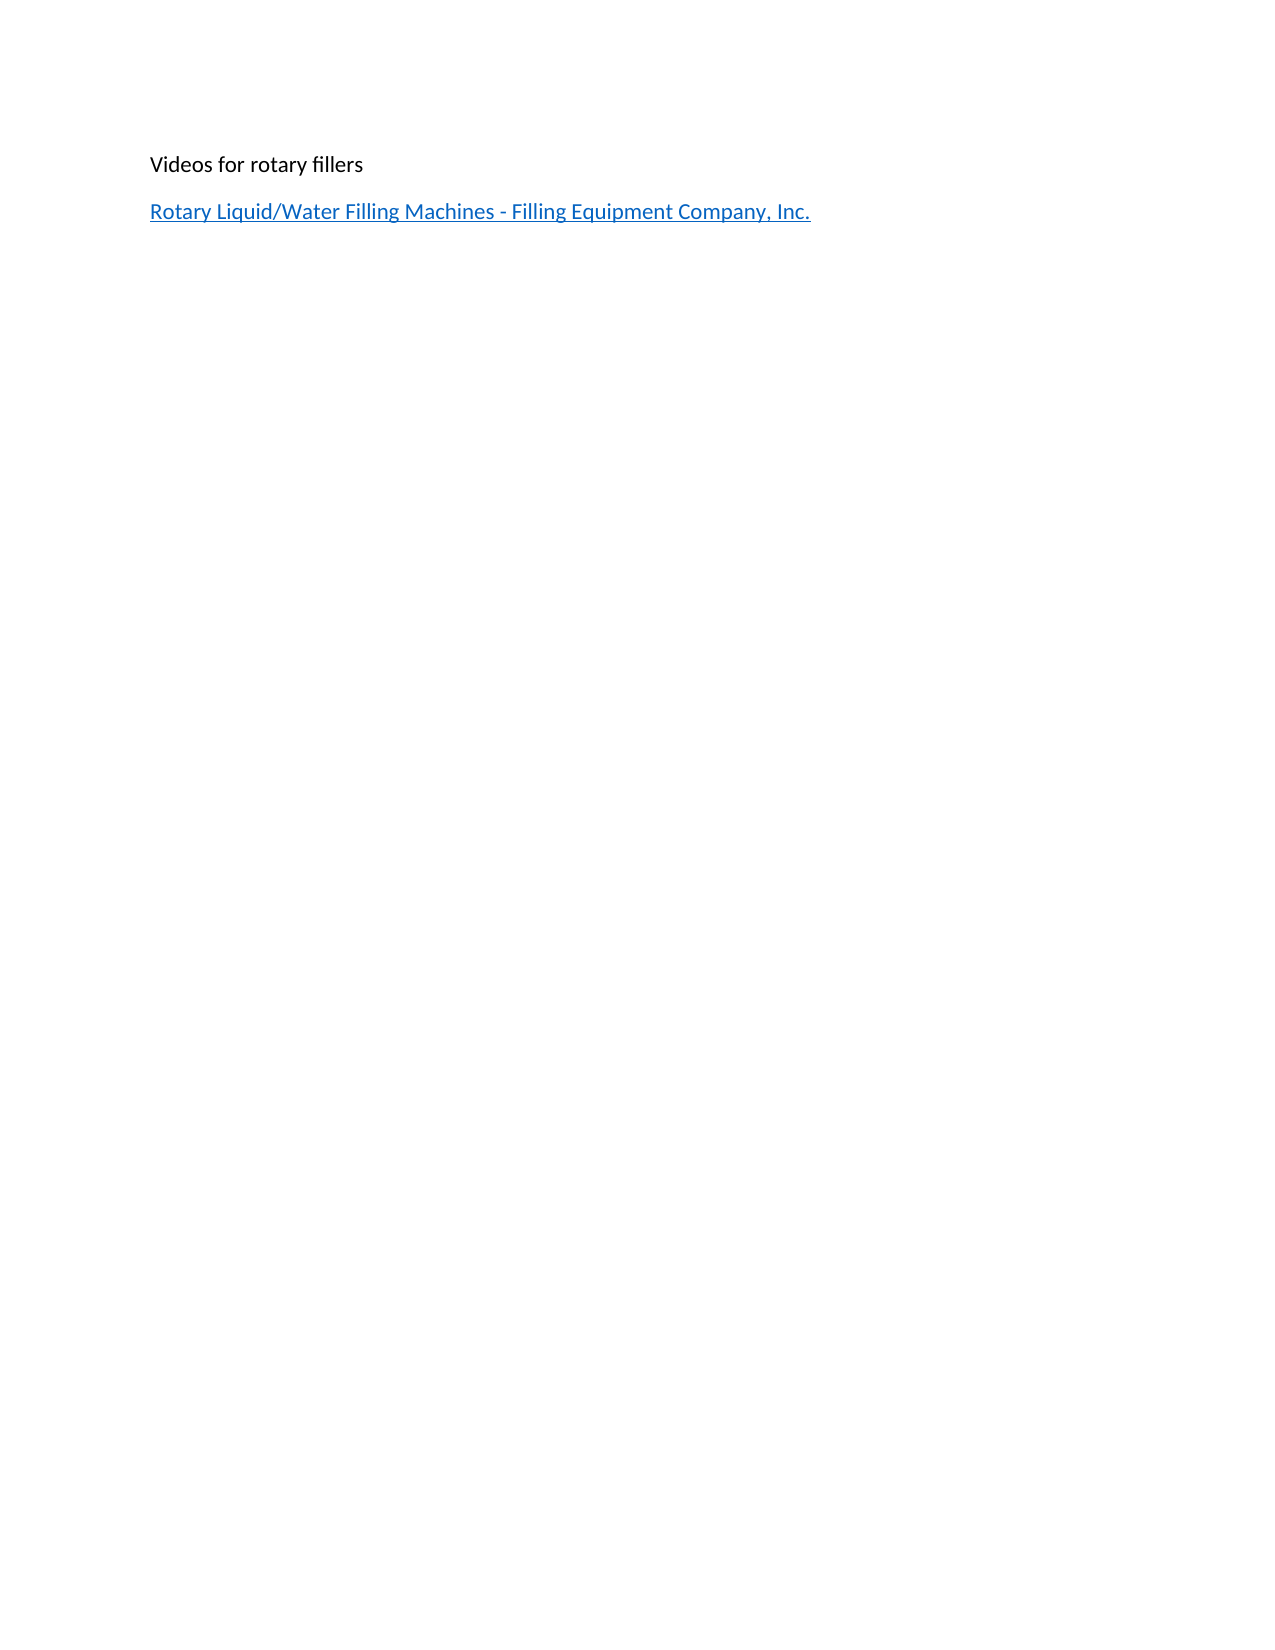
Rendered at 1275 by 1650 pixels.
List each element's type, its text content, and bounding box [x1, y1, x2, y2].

text Rotary Liquid/Water Filling Machines - Filling Equipment Company, Inc. [150, 197, 1125, 225]
text Videos for rotary fillers [150, 150, 1125, 178]
